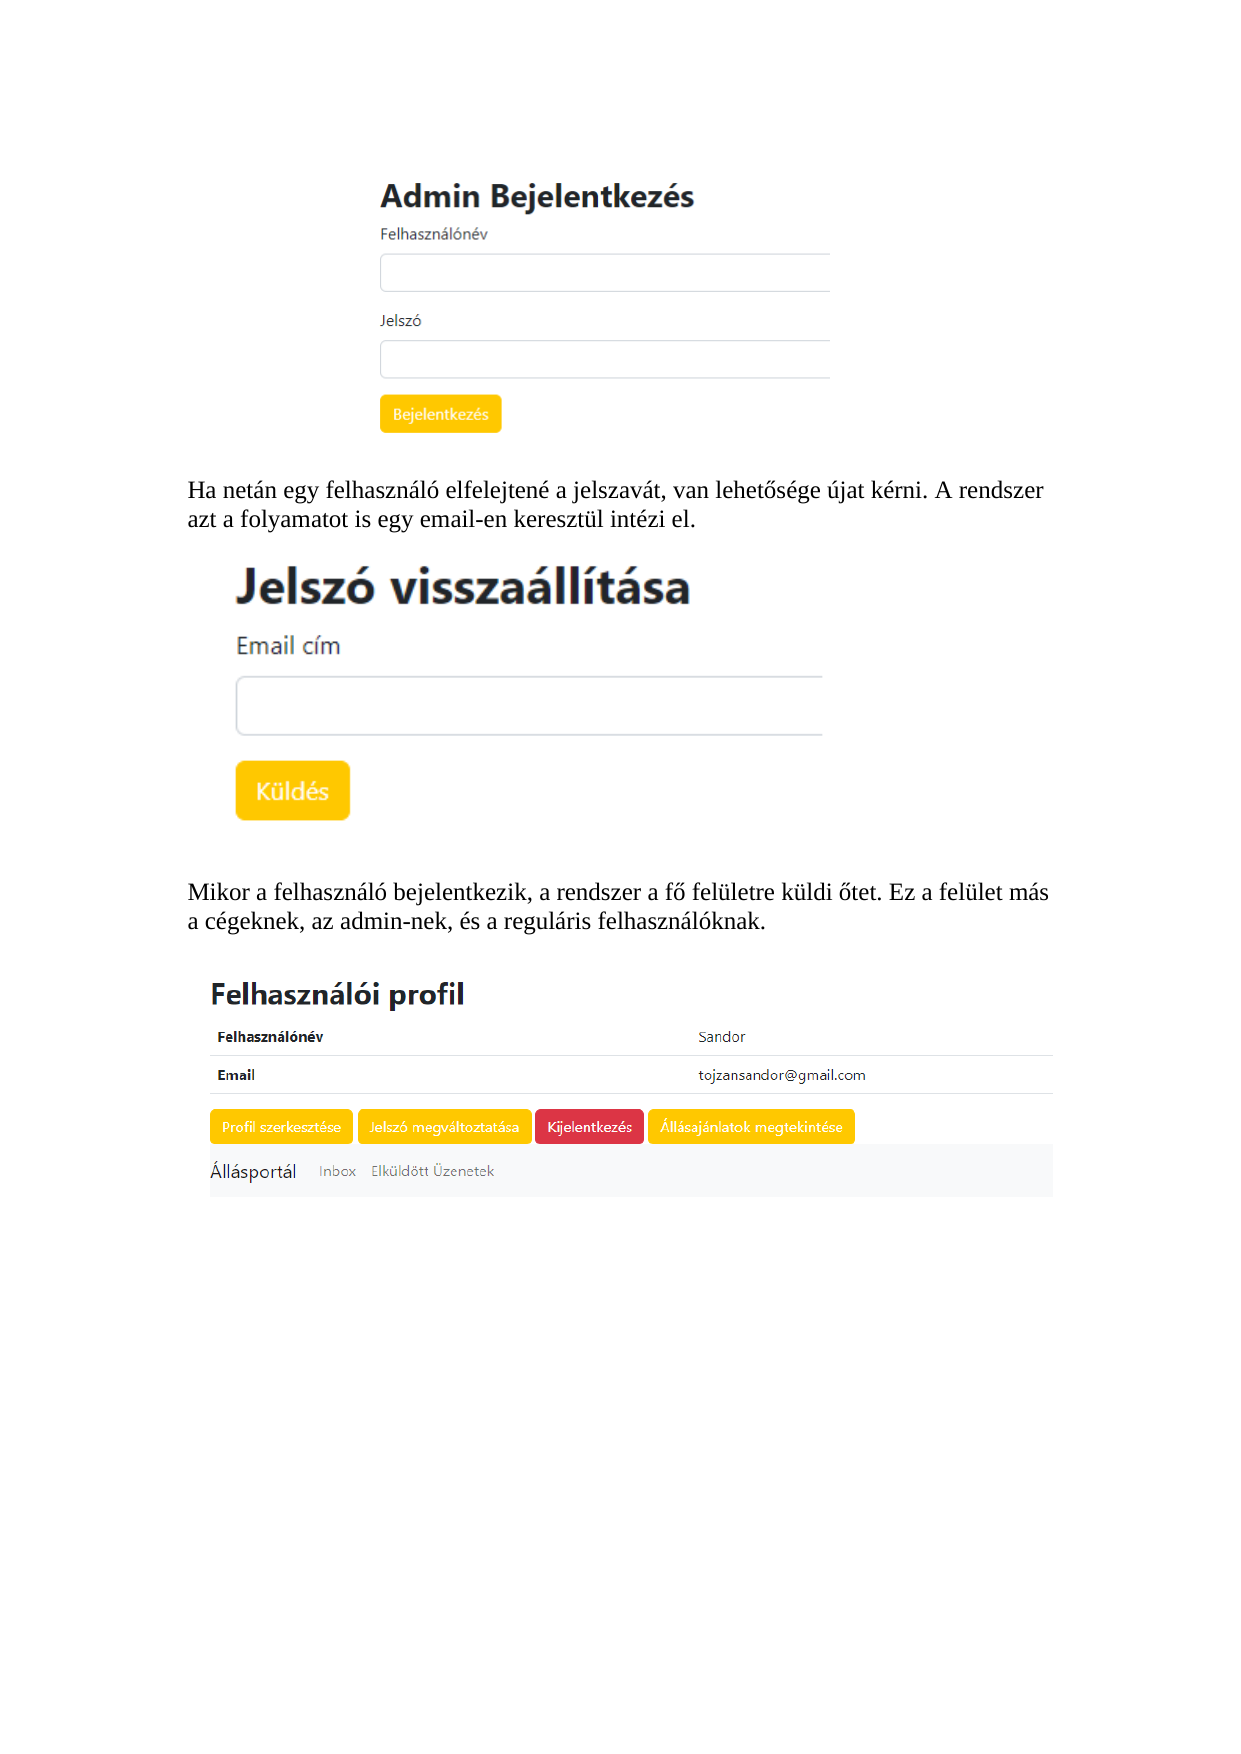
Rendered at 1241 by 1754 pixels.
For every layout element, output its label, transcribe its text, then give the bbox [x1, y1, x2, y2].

picture [211, 544, 823, 852]
text Ha netán egy felhasználó elfelejtené a jelszavát, van lehetősége újat kérni. A rendszer azt a folyamatot is egy email-en keresztül intézi el. [187, 475, 1053, 561]
text Mikor a felhasználó bejelentkezik, a rendszer a fő felületre küldi őtet. Ez a felület más a cégeknek, az admin-nek, és a reguláris felhasználóknak. [187, 877, 1053, 963]
picture [360, 171, 830, 455]
picture [187, 963, 1053, 1241]
